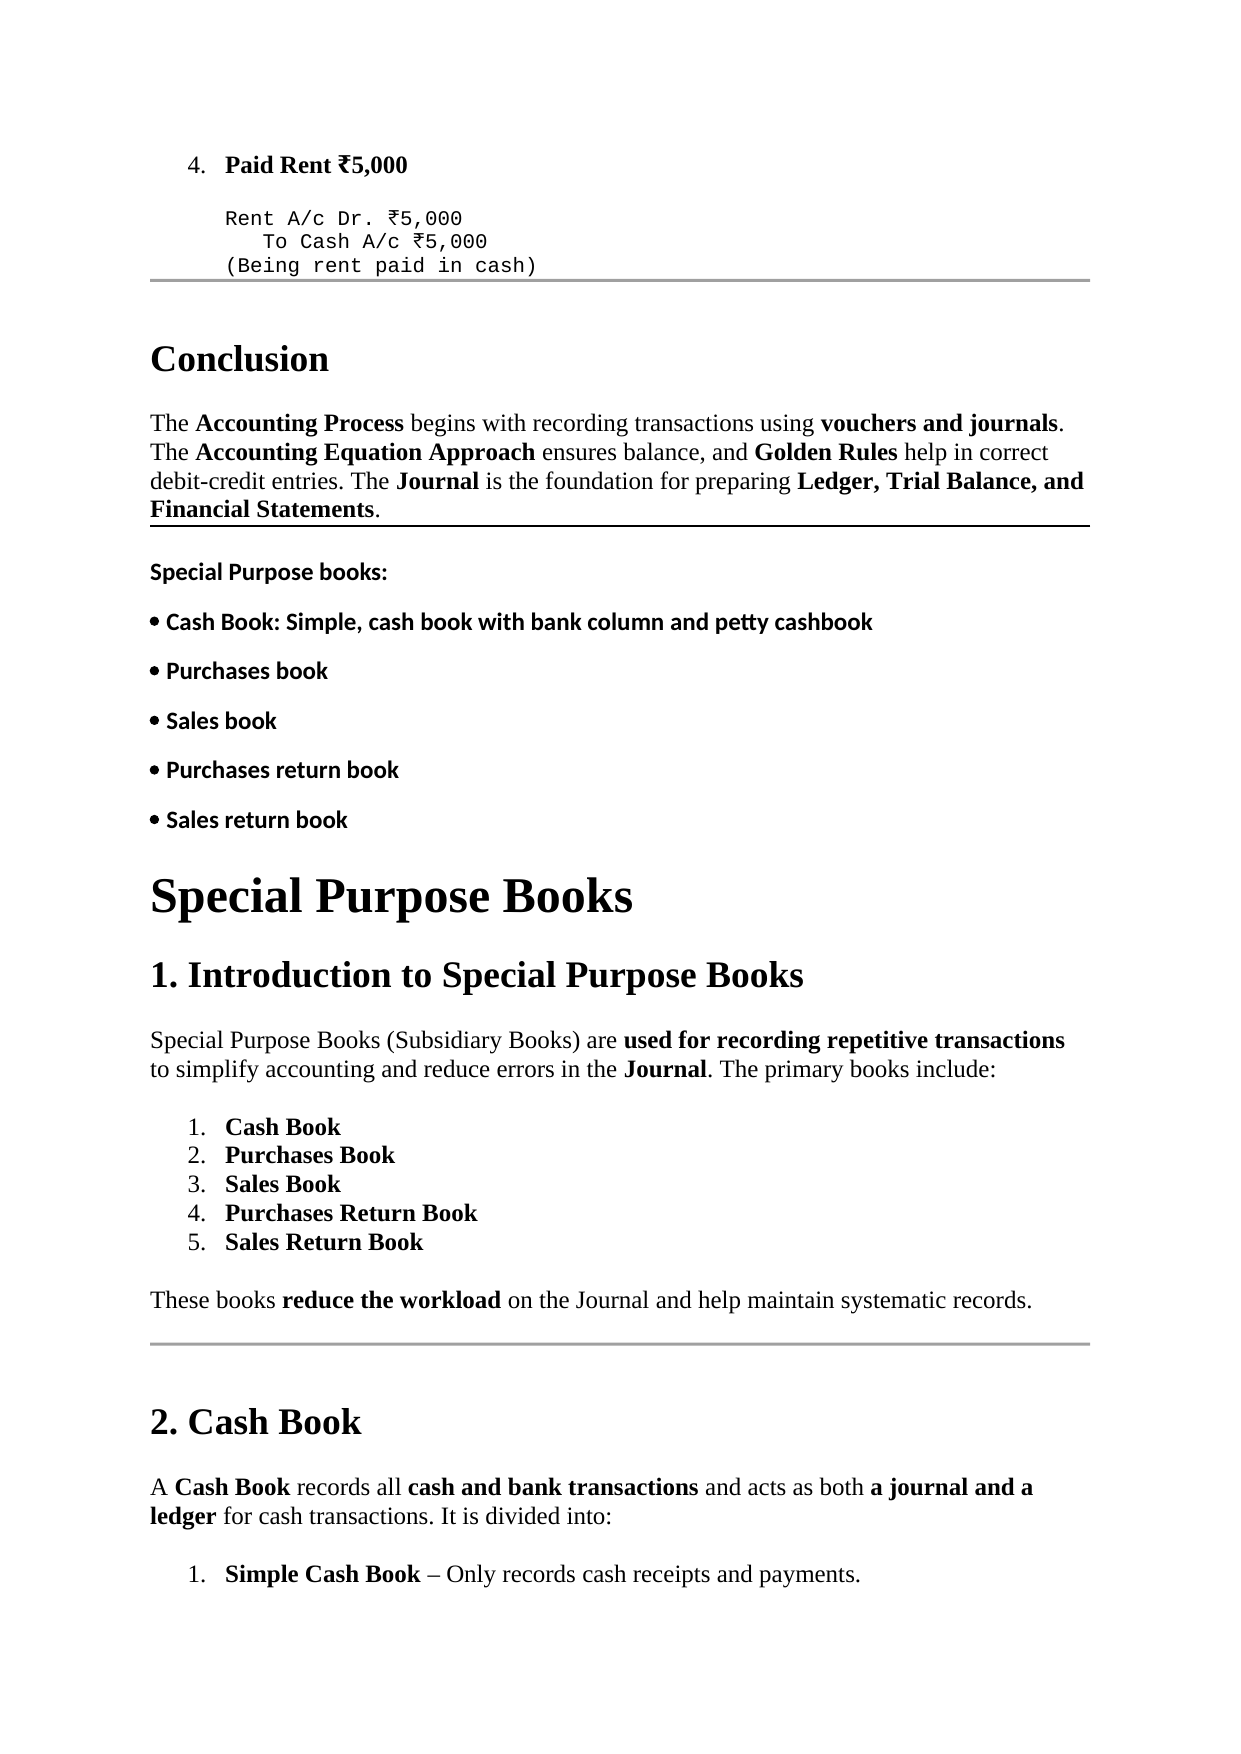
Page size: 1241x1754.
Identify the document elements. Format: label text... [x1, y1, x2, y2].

text Conclusion [150, 336, 1090, 379]
list Purchases Book [187, 1141, 1090, 1169]
list Cash Book [187, 1112, 1090, 1141]
text A Cash Book records all cash and bank transactions and acts as both a journal and a ledger for cash transactions. It is divided into: [150, 1472, 1090, 1529]
text Purchases return book [150, 754, 1090, 785]
text Sales return book [150, 804, 1090, 834]
text 2. Cash Book [150, 1400, 1090, 1443]
list Simple Cash Book – Only records cash receipts and payments. [187, 1559, 1090, 1587]
text These books reduce the workload on the Journal and help maintain systematic records. [150, 1285, 1090, 1313]
list Purchases Return Book [187, 1198, 1090, 1227]
list Paid Rent ₹5,000 [187, 150, 1090, 179]
list Sales Book [187, 1169, 1090, 1198]
text Special Purpose Books (Subsidiary Books) are used for recording repetitive transactions to simplify accounting and reduce errors in the Journal. The primary books include: [150, 1025, 1090, 1083]
list Sales Return Book [187, 1227, 1090, 1256]
text Special Purpose books: [150, 556, 1090, 587]
text 1. Introduction to Special Purpose Books [150, 953, 1090, 996]
text To Cash A/c ₹5,000 [225, 232, 1090, 255]
text (Being rent paid in cash) [225, 255, 1090, 278]
text Special Purpose Books [150, 866, 1090, 924]
text Sales book [150, 705, 1090, 735]
text Purchases book [150, 655, 1090, 686]
text The Accounting Process begins with recording transactions using vouchers and journals. The Accounting Equation Approach ensures balance, and Golden Rules help in correct debit-credit entries. The Journal is the foundation for preparing Ledger, Trial Balance, and Financial Statements. [150, 408, 1090, 525]
text Cash Book: Simple, cash book with bank column and petty cashbook [150, 606, 1090, 636]
text Rent A/c Dr. ₹5,000 [225, 208, 1090, 232]
